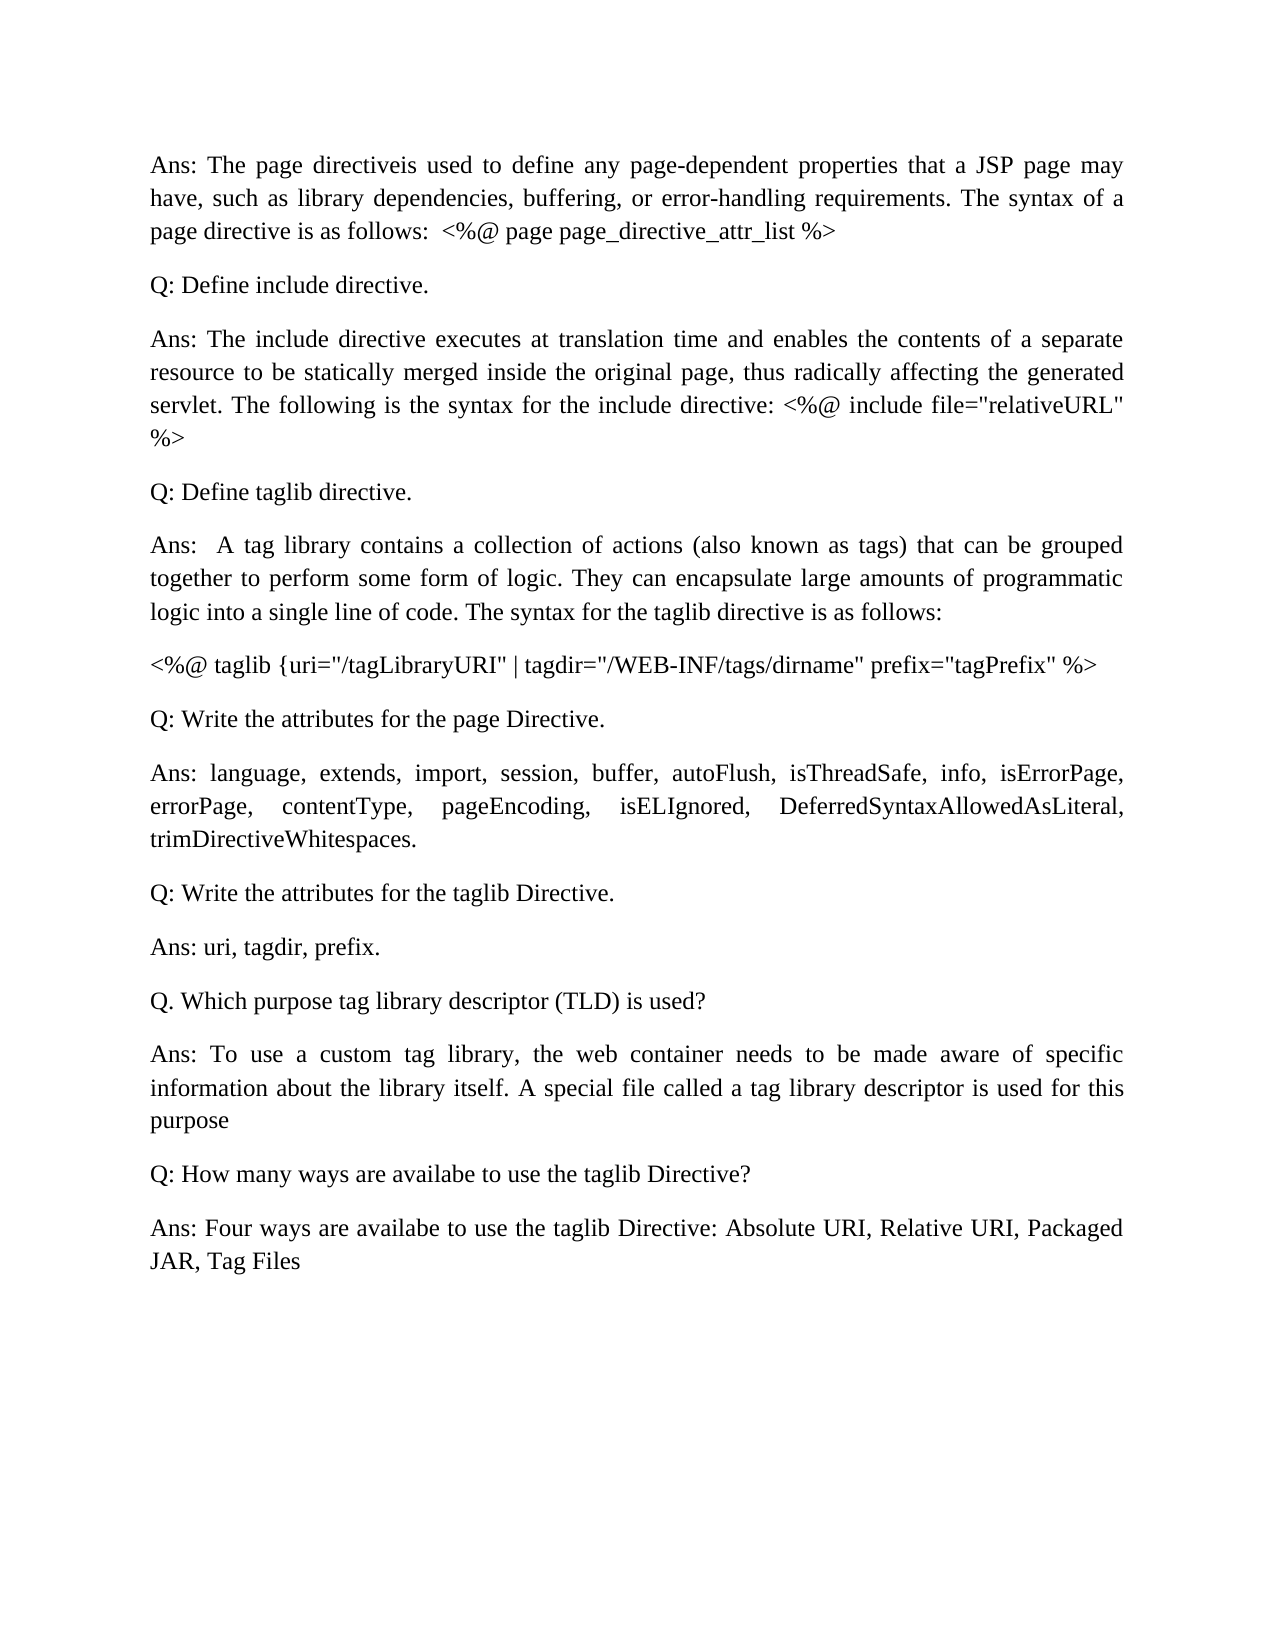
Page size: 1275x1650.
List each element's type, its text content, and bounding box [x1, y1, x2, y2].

text Ans: The include directive executes at translation time and enables the contents of a separate resource to be statically merged inside the original page, thus radically affecting the generated servlet. The following is the syntax for the include directive: <%@ include file="relativeURL" %> [150, 324, 1125, 452]
text <%@ taglib {uri="/tagLibraryURI" | tagdir="/WEB-INF/tags/dirname" prefix="tagPrefix" %> [150, 650, 1125, 679]
text Ans: A tag library contains a collection of actions (also known as tags) that can be grouped together to perform some form of logic. They can encapsulate large amounts of programmatic logic into a single line of code. The syntax for the taglib directive is as follows: [150, 531, 1125, 625]
text Ans: Four ways are availabe to use the taglib Directive: Absolute URI, Relative URI, Packaged JAR, Tag Files [150, 1213, 1125, 1275]
text Ans: To use a custom tag library, the web container needs to be made aware of specific information about the library itself. A special file called a tag library descriptor is used for this purpose [150, 1039, 1125, 1134]
text Q: Write the attributes for the taglib Directive. [150, 878, 1125, 907]
text Q. Which purpose tag library descriptor (TLD) is used? [150, 986, 1125, 1014]
text Q: Define include directive. [150, 270, 1125, 299]
text Ans: uri, tagdir, prefix. [150, 932, 1125, 961]
text Ans: language, extends, import, session, buffer, autoFlush, isThreadSafe, info, isErrorPage, errorPage, contentType, pageEncoding, isELIgnored, DeferredSyntaxAllowedAsLiteral, trimDirectiveWhitespaces. [150, 758, 1125, 853]
text Q: Define taglib directive. [150, 477, 1125, 505]
text Q: Write the attributes for the page Directive. [150, 704, 1125, 733]
text Q: How many ways are availabe to use the taglib Directive? [150, 1159, 1125, 1188]
text Ans: The page directiveis used to define any page-dependent properties that a JSP page may have, such as library dependencies, buffering, or error-handling requirements. The syntax of a page directive is as follows: <%@ page page_directive_attr_list %> [150, 150, 1125, 245]
